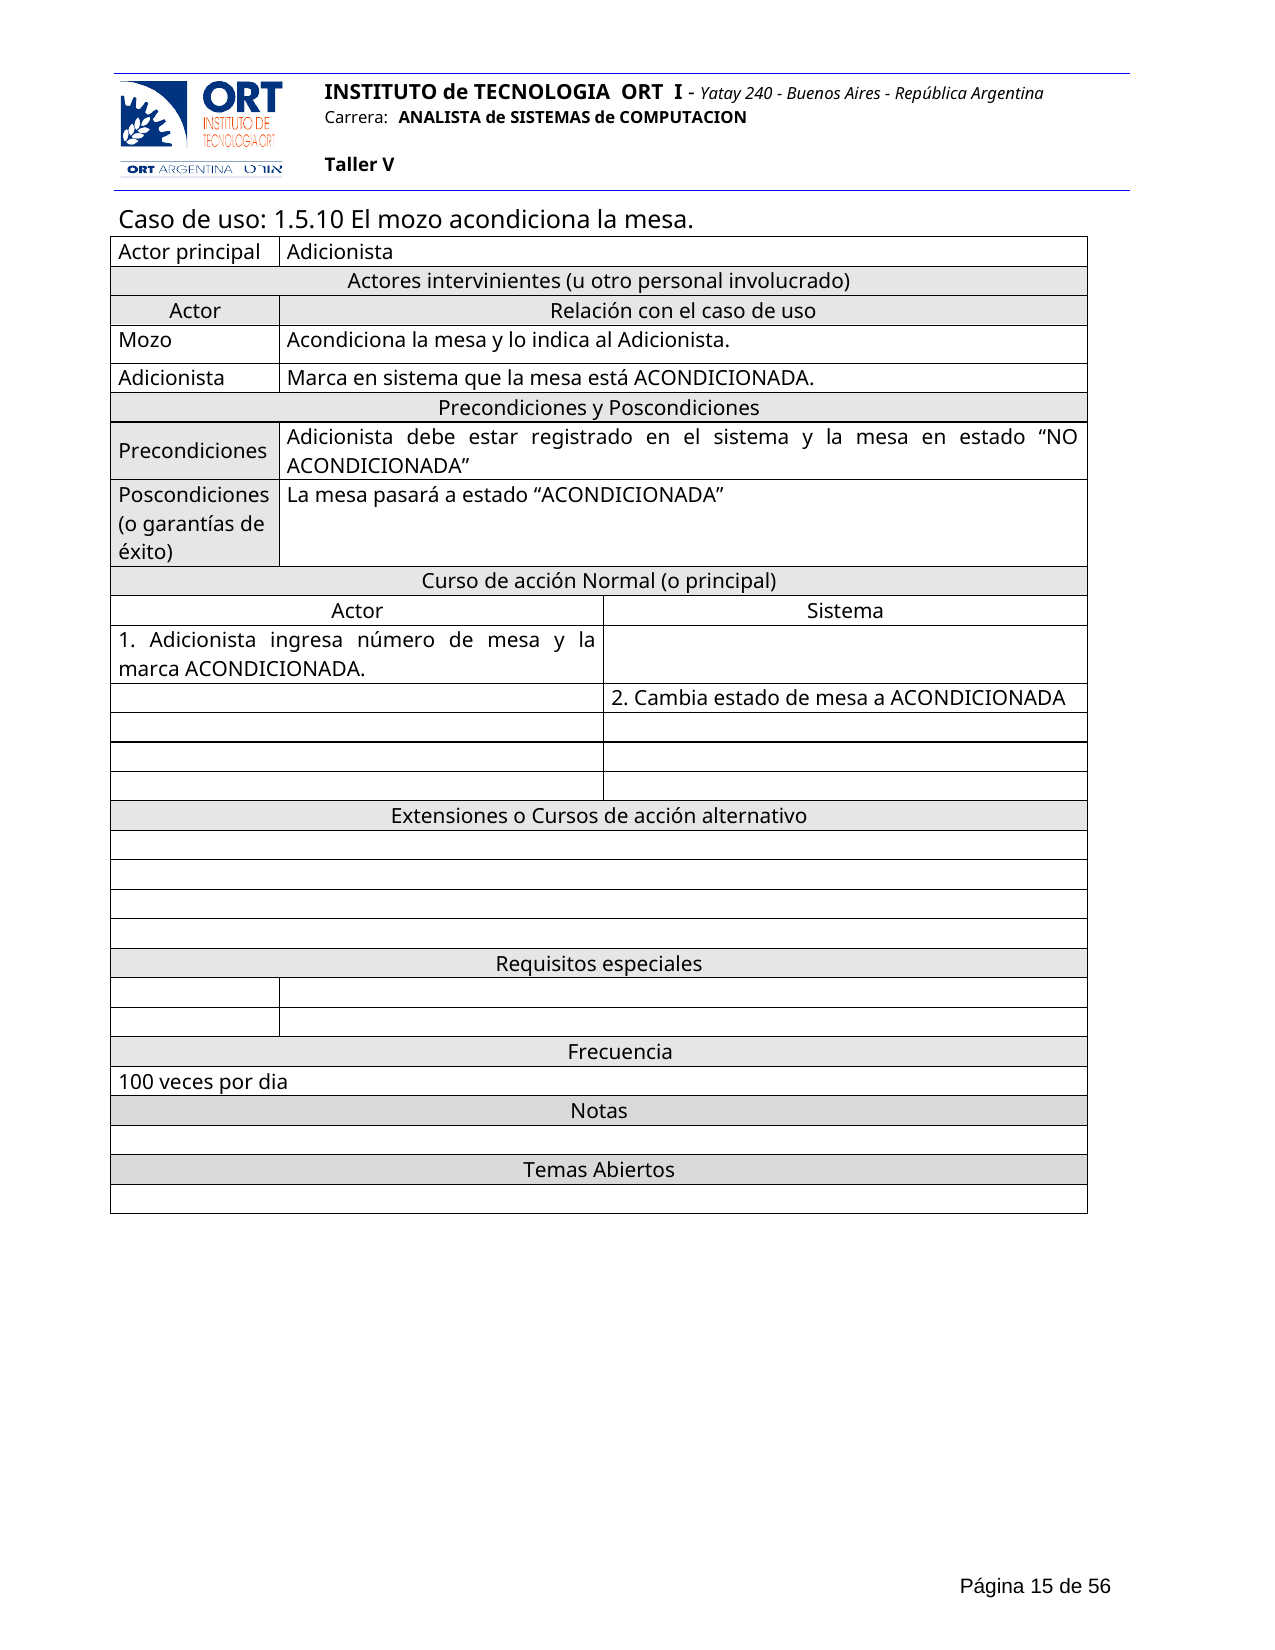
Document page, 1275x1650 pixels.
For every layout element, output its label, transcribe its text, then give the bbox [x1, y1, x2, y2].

table_cell [604, 743, 1087, 771]
table_cell [111, 684, 603, 712]
table_cell [280, 1008, 1087, 1036]
table_cell [111, 743, 603, 771]
table_cell Requisitos especiales [111, 949, 1087, 977]
table_cell Actores intervinientes (u otro personal involucrado) [111, 267, 1087, 295]
table_cell Precondiciones [111, 423, 279, 479]
table_cell [111, 831, 1087, 859]
table_cell [111, 1126, 1087, 1154]
table_cell Precondiciones y Poscondiciones [111, 393, 1087, 421]
table_cell Poscondiciones (o garantías de éxito) [111, 480, 279, 566]
table_cell 2. Cambia estado de mesa a ACONDICIONADA [604, 684, 1087, 712]
table_cell Curso de acción Normal (o principal) [111, 567, 1087, 595]
table_header Actor principal [111, 237, 279, 266]
table_cell Sistema [604, 596, 1087, 624]
table_cell [280, 978, 1087, 1007]
table_cell [111, 890, 1087, 918]
table_cell [111, 860, 1087, 889]
table_cell [111, 978, 279, 1007]
table_cell [111, 713, 603, 741]
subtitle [118, 202, 1157, 236]
table_cell Marca en sistema que la mesa está ACONDICIONADA. [280, 364, 1087, 392]
table_cell 1. Adicionista ingresa número de mesa y la marca ACONDICIONADA. [111, 626, 603, 682]
table_cell Extensiones o Cursos de acción alternativo [111, 801, 1087, 830]
table_cell [111, 772, 603, 800]
table_cell Frecuencia [111, 1037, 1087, 1066]
table_cell Adicionista [111, 364, 279, 392]
table_cell [111, 1008, 279, 1036]
table_cell Acondiciona la mesa y lo indica al Adicionista. [280, 326, 1087, 362]
table_header Adicionista [280, 237, 1087, 266]
table_cell Adicionista debe estar registrado en el sistema y la mesa en estado “NO ACONDICIONADA” [280, 423, 1087, 479]
table_cell Temas Abiertos [111, 1155, 1087, 1184]
table_cell [111, 1185, 1087, 1213]
table_cell La mesa pasará a estado “ACONDICIONADA” [280, 480, 1087, 566]
table_cell Mozo [111, 326, 279, 362]
table_cell [604, 713, 1087, 741]
table_cell [604, 626, 1087, 682]
table_cell 100 veces por dia [111, 1067, 1087, 1095]
table_cell Actor [111, 296, 279, 324]
table_cell Notas [111, 1096, 1087, 1125]
table_cell [111, 919, 1087, 948]
table_cell [604, 772, 1087, 800]
table_cell Actor [111, 596, 603, 624]
table_cell Relación con el caso de uso [280, 296, 1087, 324]
